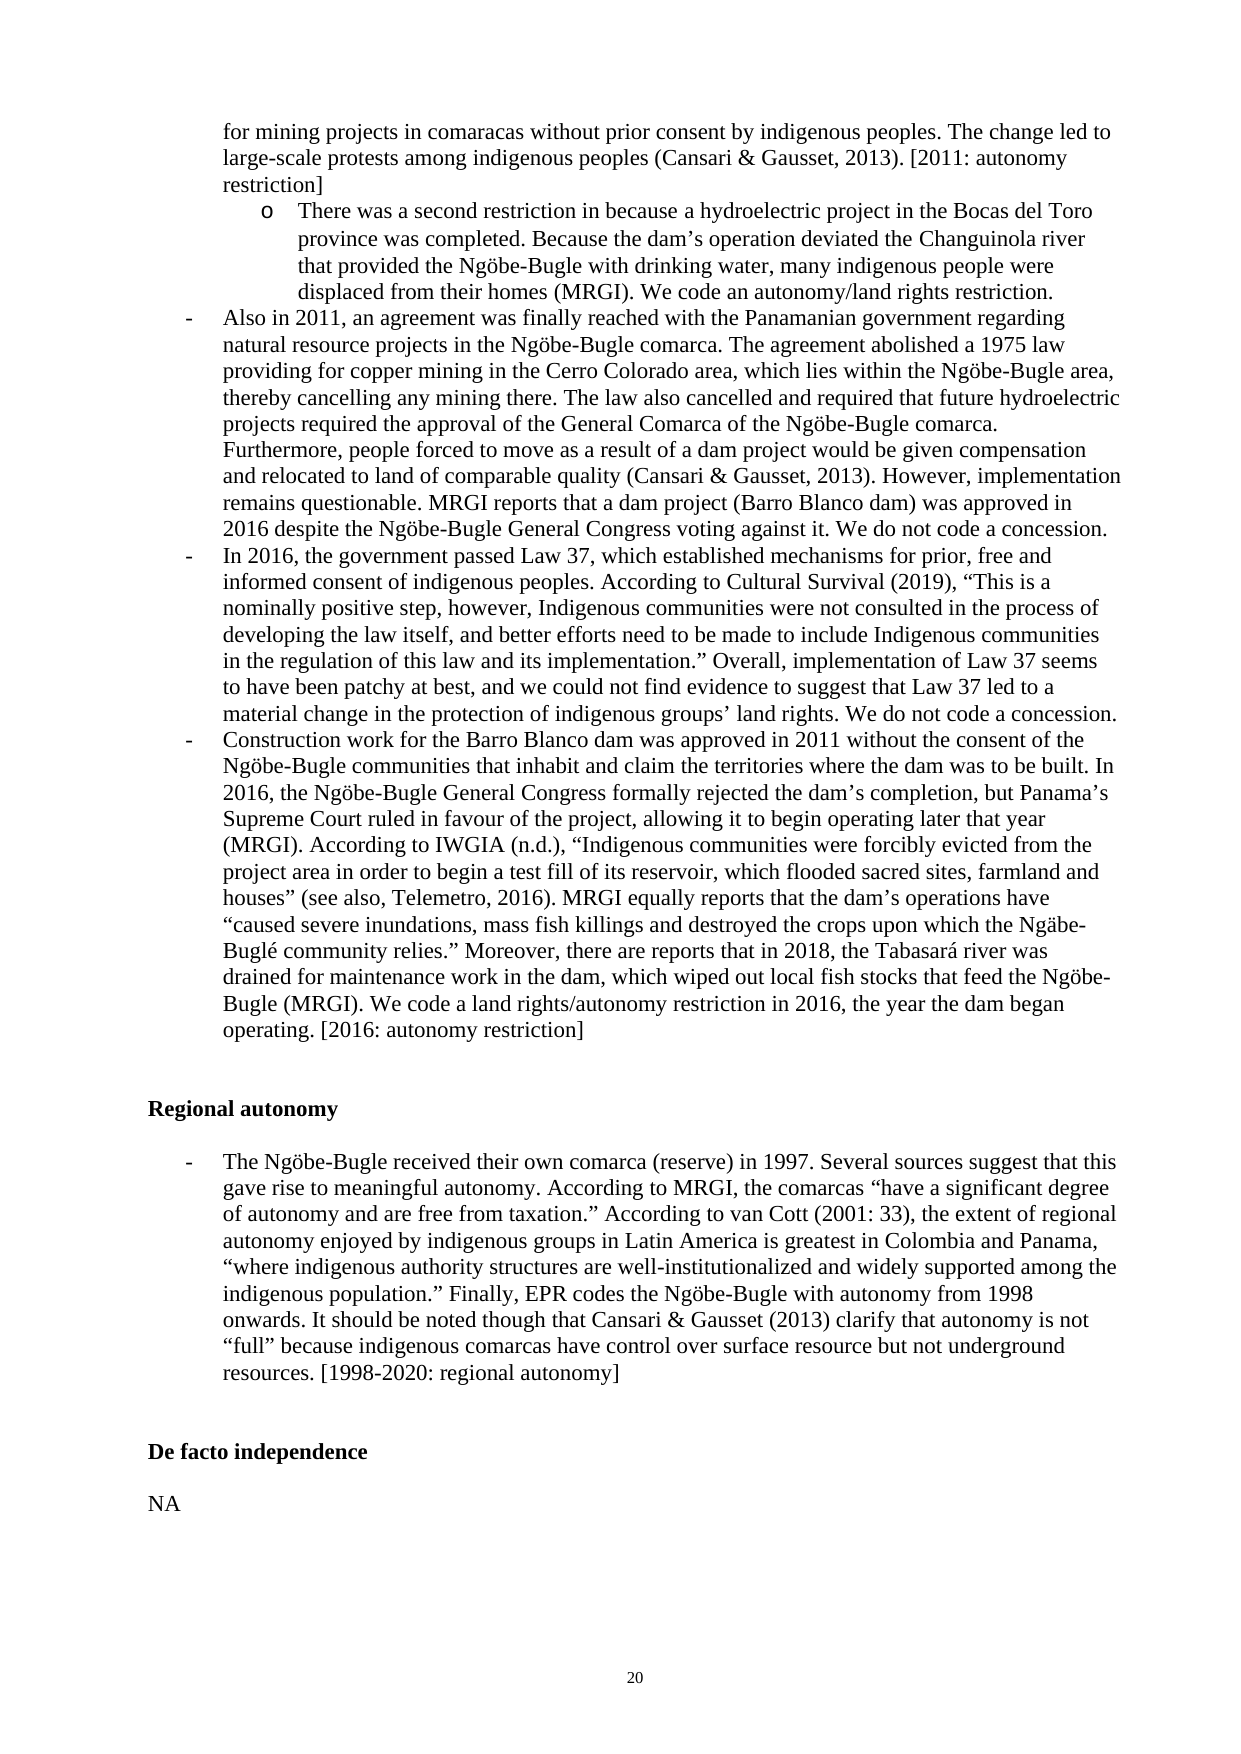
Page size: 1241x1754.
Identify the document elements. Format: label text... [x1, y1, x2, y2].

text De facto independence [148, 1438, 1122, 1464]
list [185, 118, 1122, 197]
list There was a second restriction in because a hydroelectric project in the Bocas del Toro province was completed. Because the dam’s operation deviated the Changuinola river that provided the Ngöbe-Bugle with drinking water, many indigenous people were displaced from their homes (MRGI). We code an autonomy/land rights restriction. [260, 197, 1122, 304]
list Construction work for the Barro Blanco dam was approved in 2011 without the consent of the Ngöbe-Bugle communities that inhabit and claim the territories where the dam was to be built. In 2016, the Ngöbe-Bugle General Congress formally rejected the dam’s completion, but Panama’s Supreme Court ruled in favour of the project, allowing it to begin operating later that year (MRGI). According to IWGIA (n.d.), “Indigenous communities were forcibly evicted from the project area in order to begin a test fill of its reservoir, which flooded sacred sites, farmland and houses” (see also, Telemetro, 2016). MRGI equally reports that the dam’s operations have “caused severe inundations, mass fish killings and destroyed the crops upon which the Ngäbe-Buglé community relies.” Moreover, there are reports that in 2018, the Tabasará river was drained for maintenance work in the dam, which wiped out local fish stocks that feed the Ngöbe-Bugle (MRGI). We code a land rights/autonomy restriction in 2016, the year the dam began operating. [2016: autonomy restriction] [185, 726, 1122, 1042]
list In 2016, the government passed Law 37, which established mechanisms for prior, free and informed consent of indigenous peoples. According to Cultural Survival (2019), “This is a nominally positive step, however, Indigenous communities were not consulted in the process of developing the law itself, and better efforts need to be made to include Indigenous communities in the regulation of this law and its implementation.” Overall, implementation of Law 37 seems to have been patchy at best, and we could not find evidence to suggest that Law 37 led to a material change in the protection of indigenous groups’ land rights. We do not code a concession. [185, 542, 1122, 726]
list The Ngöbe-Bugle received their own comarca (reserve) in 1997. Several sources suggest that this gave rise to meaningful autonomy. According to MRGI, the comarcas “have a significant degree of autonomy and are free from taxation.” According to van Cott (2001: 33), the extent of regional autonomy enjoyed by indigenous groups in Latin America is greatest in Colombia and Panama, “where indigenous authority structures are well-institutionalized and widely supported among the indigenous population.” Finally, EPR codes the Ngöbe-Bugle with autonomy from 1998 onwards. It should be noted though that Cansari & Gausset (2013) clarify that autonomy is not “full” because indigenous comarcas have control over surface resource but not underground resources. [1998-2020: regional autonomy] [185, 1148, 1122, 1385]
list Also in 2011, an agreement was finally reached with the Panamanian government regarding natural resource projects in the Ngöbe-Bugle comarca. The agreement abolished a 1975 law providing for copper mining in the Cerro Colorado area, which lies within the Ngöbe-Bugle area, thereby cancelling any mining there. The law also cancelled and required that future hydroelectric projects required the approval of the General Comarca of the Ngöbe-Bugle comarca. Furthermore, people forced to move as a result of a dam project would be given compensation and relocated to land of comparable quality (Cansari & Gausset, 2013). However, implementation remains questionable. MRGI reports that a dam project (Barro Blanco dam) was approved in 2016 despite the Ngöbe-Bugle General Congress voting against it. We do not code a concession. [185, 304, 1122, 542]
text NA [148, 1490, 1122, 1517]
text Regional autonomy [148, 1095, 1122, 1121]
